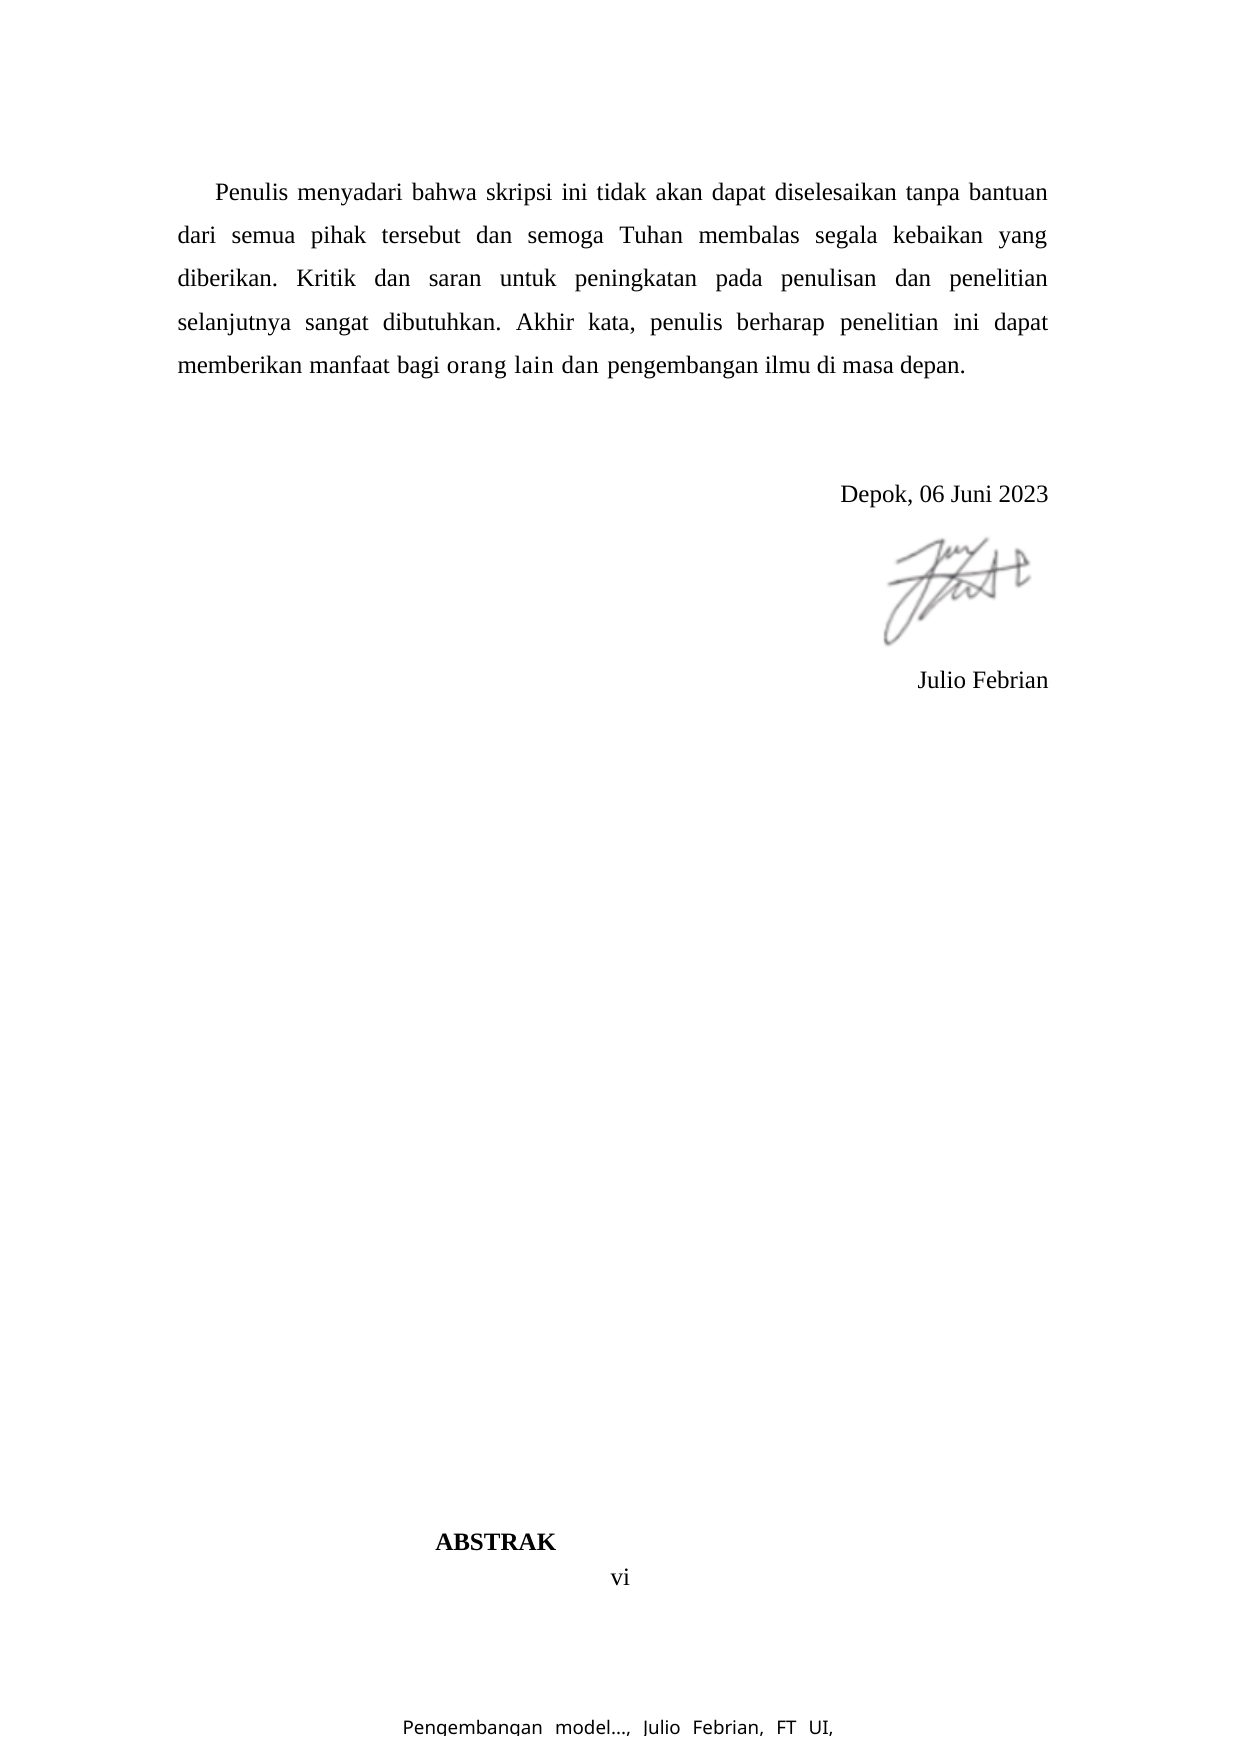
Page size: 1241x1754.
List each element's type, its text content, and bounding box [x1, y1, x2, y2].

text Depok, 06 Juni 2023 [177, 479, 1048, 508]
text Penulis menyadari bahwa skripsi ini tidak akan dapat diselesaikan tanpa bantuan dari semua pihak tersebut dan semoga Tuhan membalas segala kebaikan yang diberikan. Kritik dan saran untuk peningkatan pada penulisan dan penelitian selanjutnya sangat dibutuhkan. Akhir kata, penulis berharap penelitian ini dapat memberikan manfaat bagi orang lain dan pengembangan ilmu di masa depan. [177, 177, 1048, 378]
text ABSTRAK [177, 1527, 1063, 1556]
text Julio Febrian [177, 665, 1048, 693]
picture [867, 522, 1049, 651]
